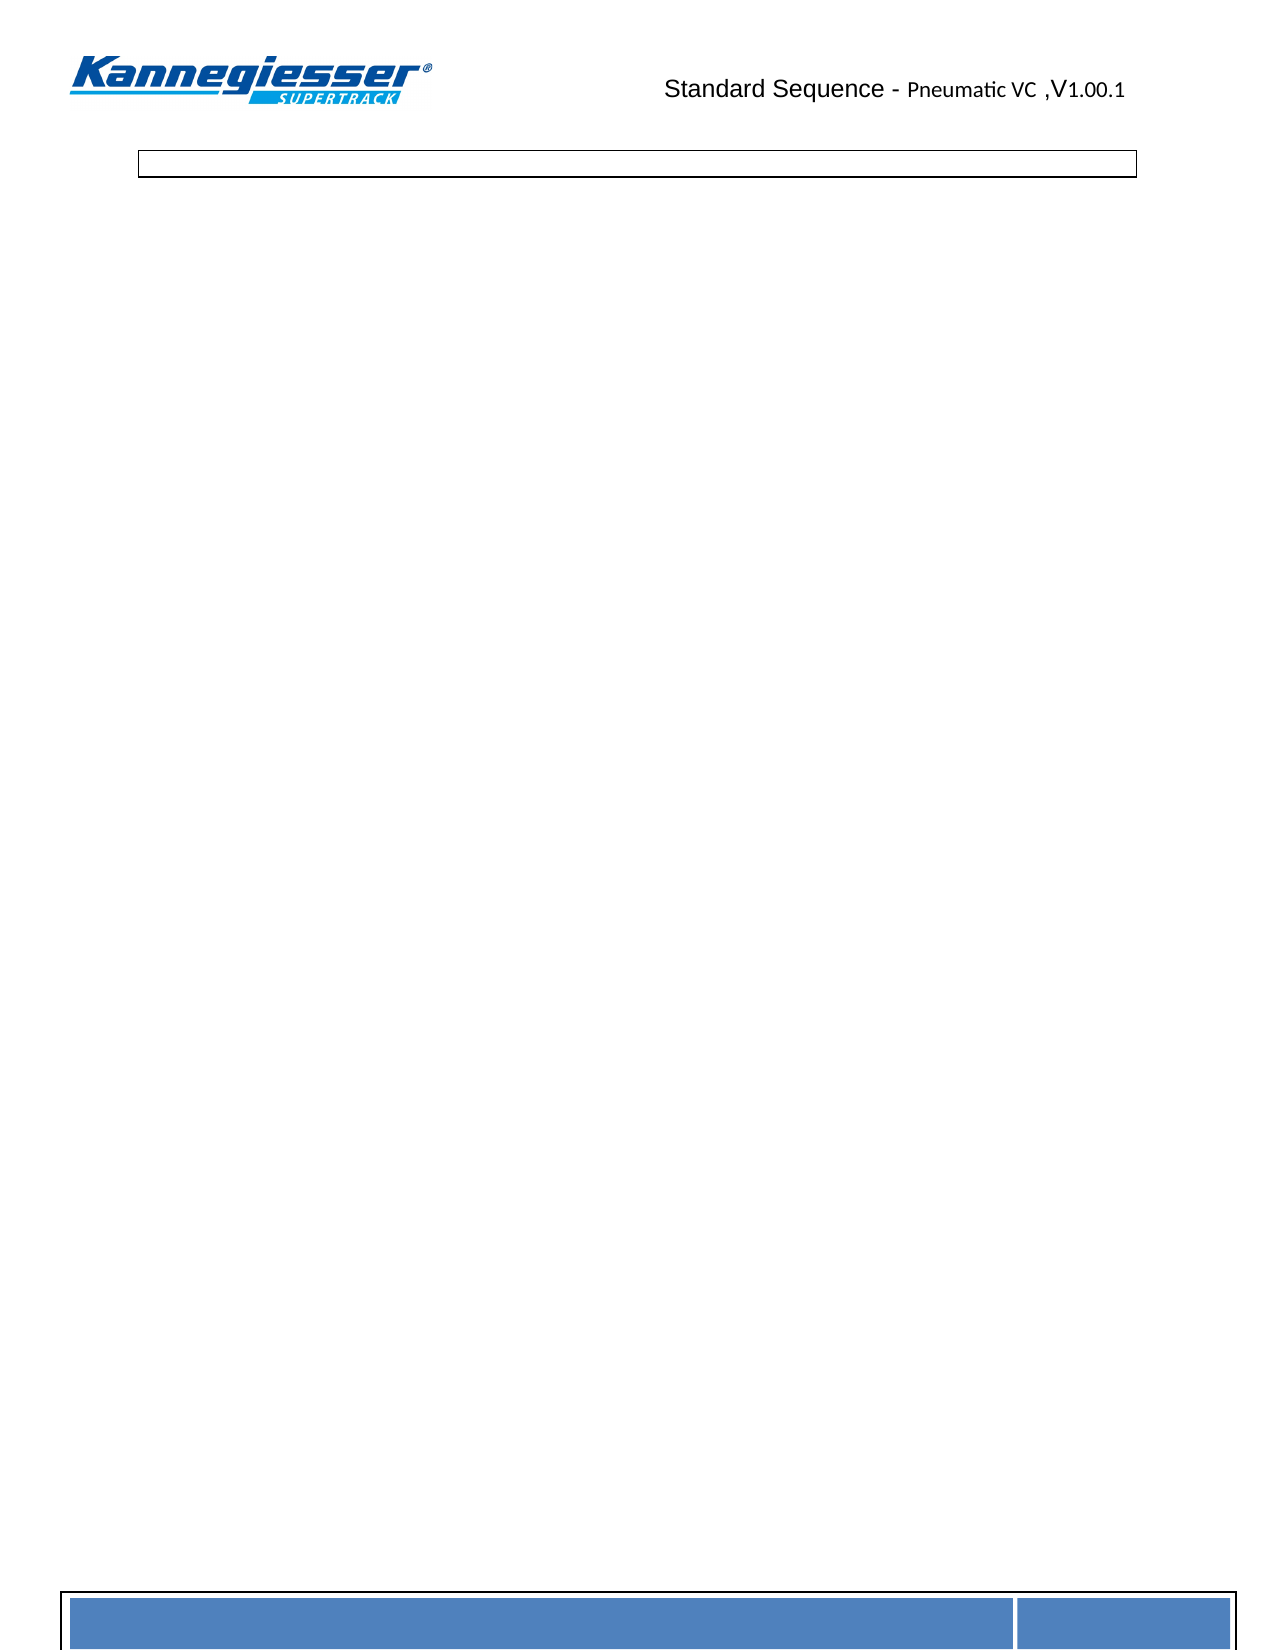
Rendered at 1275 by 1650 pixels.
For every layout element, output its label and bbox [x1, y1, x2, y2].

picture [69, 56, 433, 111]
